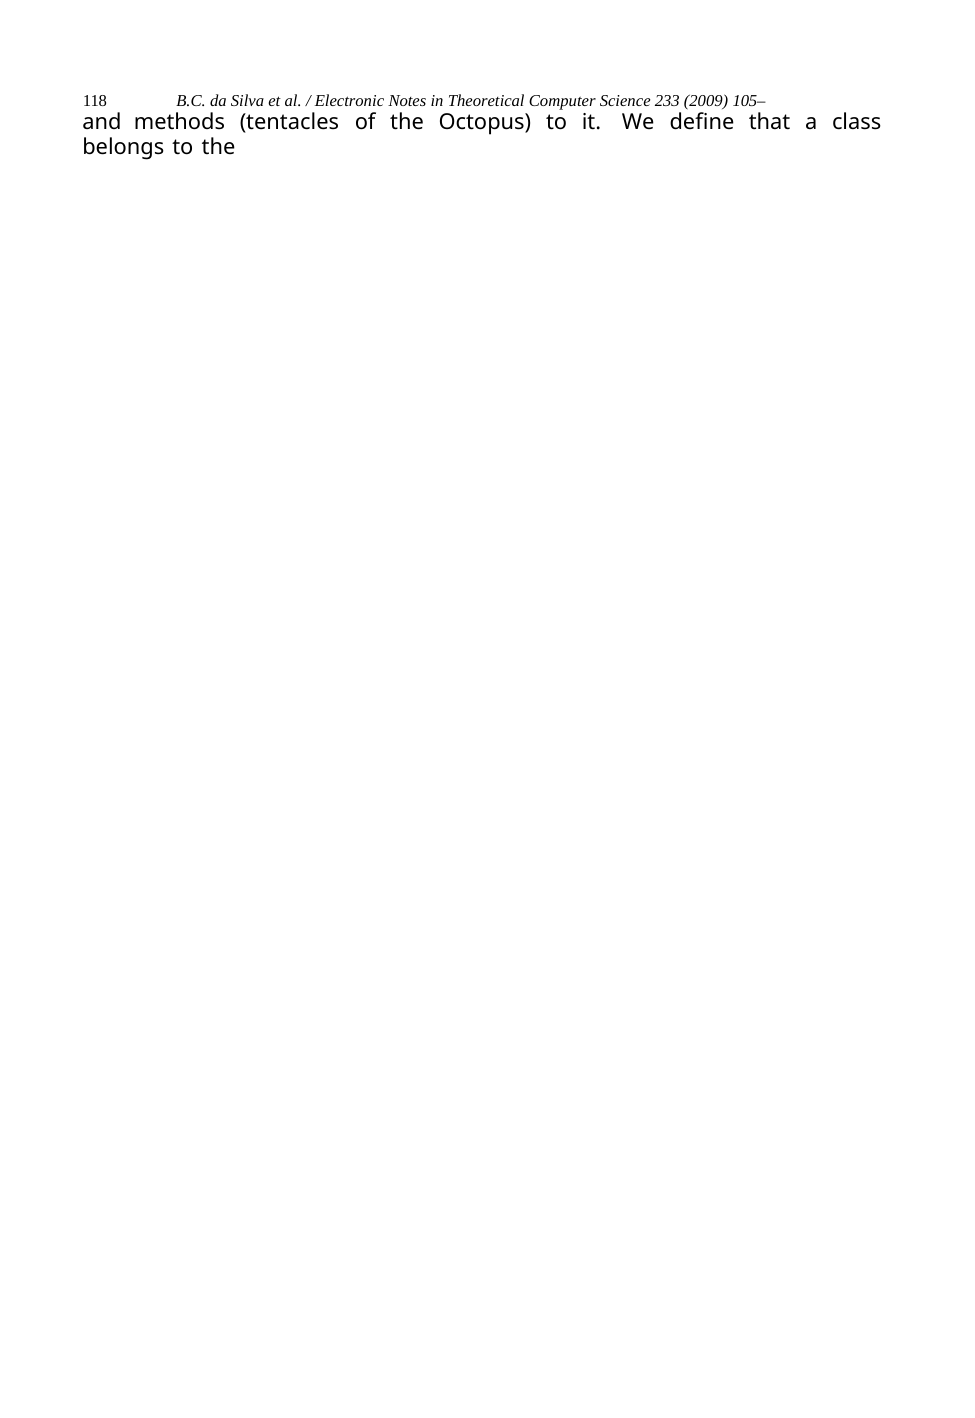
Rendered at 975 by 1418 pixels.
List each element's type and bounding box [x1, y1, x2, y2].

text [82, 108, 881, 161]
